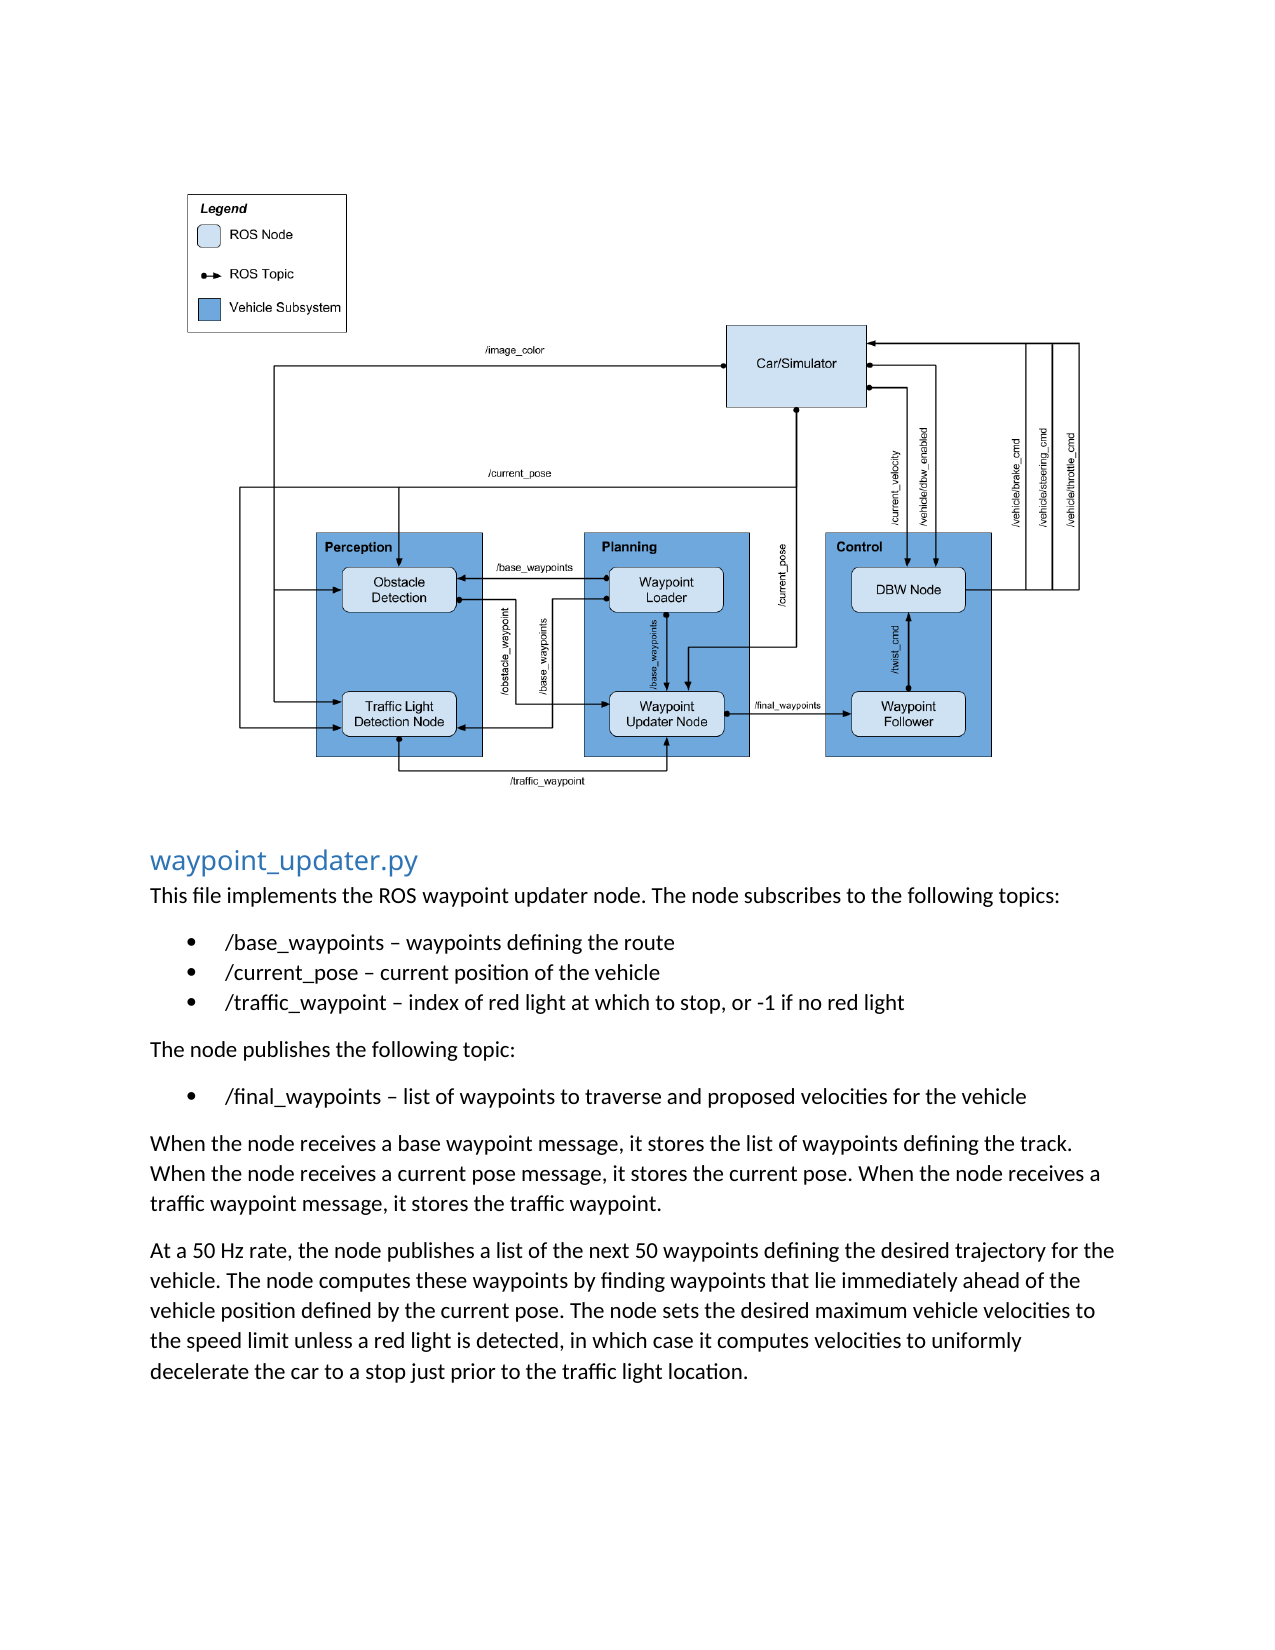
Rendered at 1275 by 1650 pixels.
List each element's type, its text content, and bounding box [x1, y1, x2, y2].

subtitle waypoint_updater.py [150, 841, 1125, 878]
list /base_waypoints – waypoints defining the route [187, 928, 1125, 956]
picture [150, 150, 1125, 822]
text This file implements the ROS waypoint updater node. The node subscribes to the following topics: [150, 881, 1125, 909]
list /current_pose – current position of the vehicle [187, 958, 1125, 986]
list /final_waypoints – list of waypoints to traverse and proposed velocities for the vehicle [187, 1082, 1125, 1110]
text The node publishes the following topic: [150, 1035, 1125, 1063]
text When the node receives a base waypoint message, it stores the list of waypoints defining the track. When the node receives a current pose message, it stores the current pose. When the node receives a traffic waypoint message, it stores the traffic waypoint. [150, 1129, 1125, 1217]
text At a 50 Hz rate, the node publishes a list of the next 50 waypoints defining the desired trajectory for the vehicle. The node computes these waypoints by finding waypoints that lie immediately ahead of the vehicle position defined by the current pose. The node sets the desired maximum vehicle velocities to the speed limit unless a red light is detected, in which case it computes velocities to uniformly decelerate the car to a stop just prior to the traffic light location. [150, 1236, 1125, 1385]
list /traffic_waypoint – index of red light at which to stop, or -1 if no red light [187, 988, 1125, 1016]
